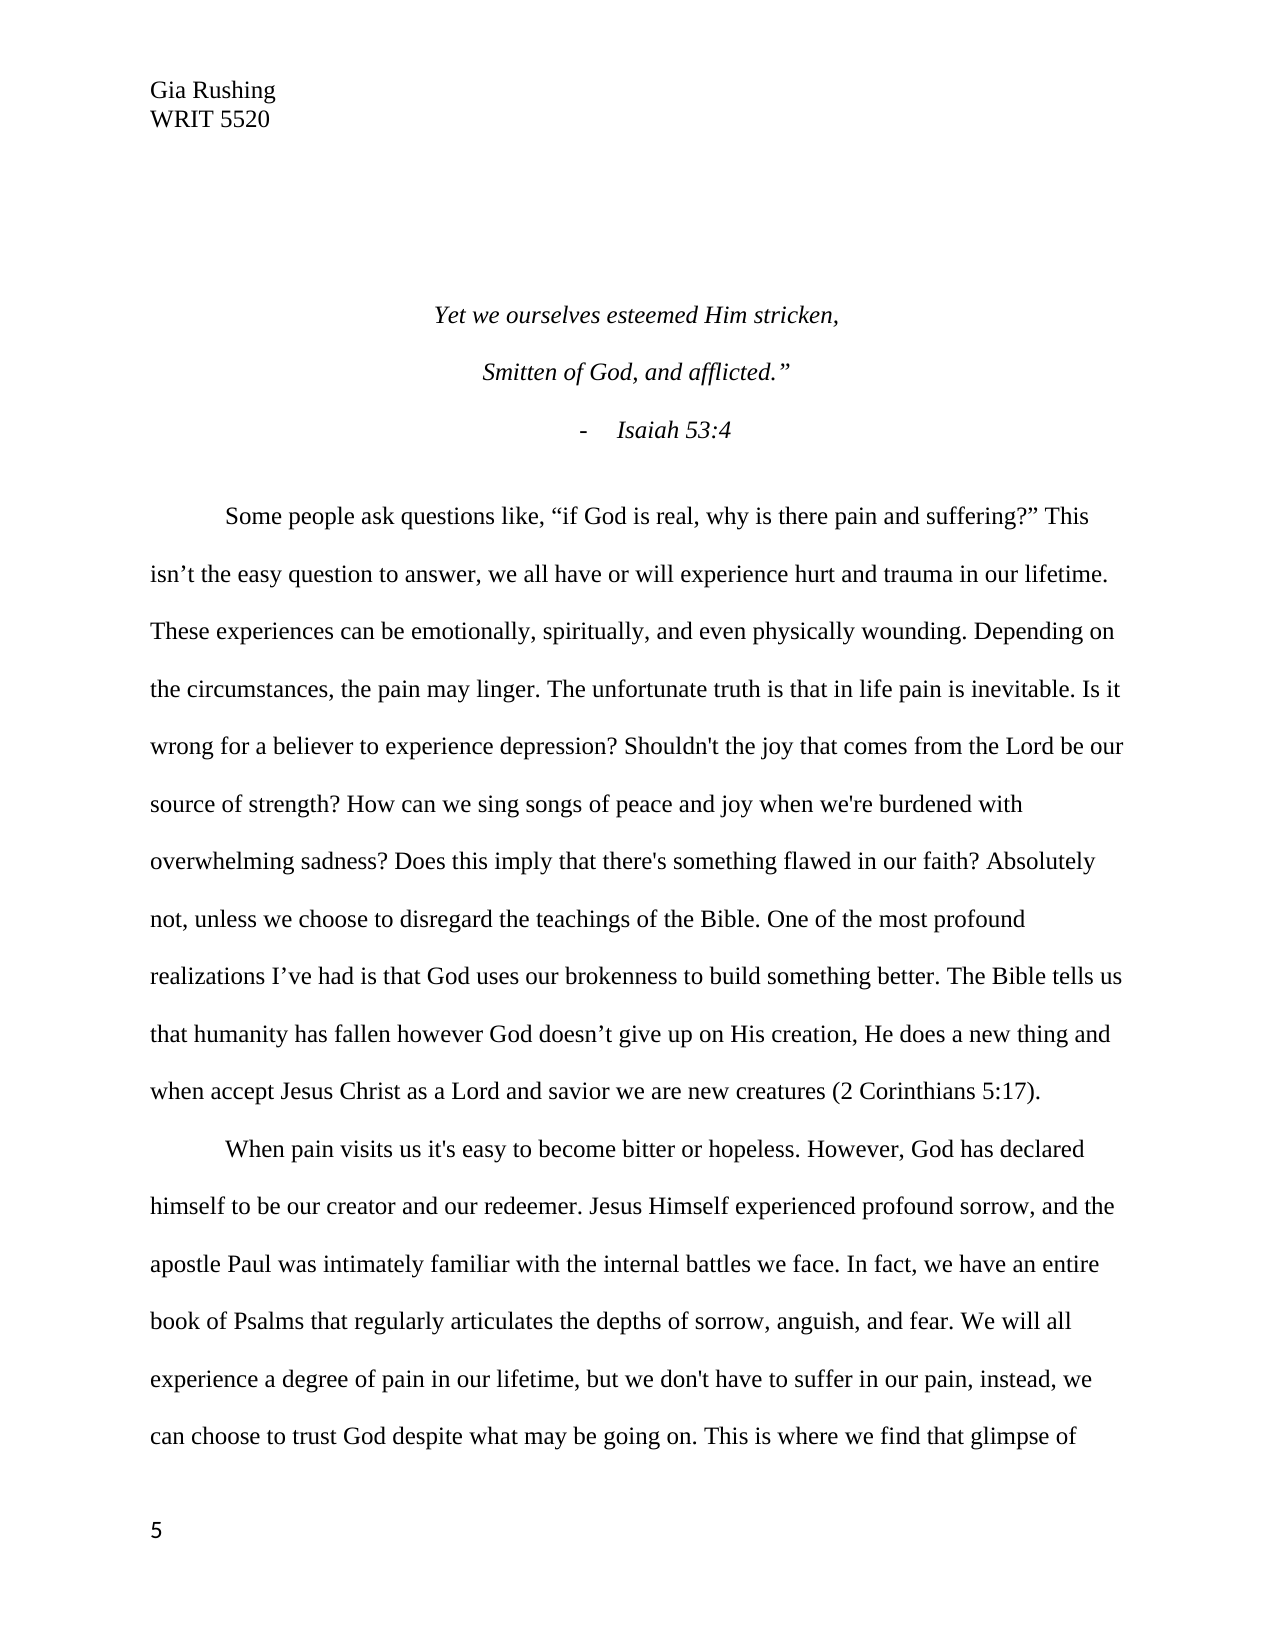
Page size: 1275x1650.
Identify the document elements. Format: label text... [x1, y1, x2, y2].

list Isaiah 53:4 [187, 415, 1125, 444]
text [150, 1134, 1125, 1450]
text Some people ask questions like, “if God is real, why is there pain and suffering?” This isn’t the easy question to answer, we all have or will experience hurt and trauma in our lifetime. These experiences can be emotionally, spiritually, and even physically wounding. Depending on the circumstances, the pain may linger. The unfortunate truth is that in life pain is inevitable. Is it wrong for a believer to experience depression? Shouldn't the joy that comes from the Lord be our source of strength? How can we sing songs of peace and joy when we're burdened with overwhelming sadness? Does this imply that there's something flawed in our faith? Absolutely not, unless we choose to disregard the teachings of the Bible. One of the most profound realizations I’ve had is that God uses our brokenness to build something better. The Bible tells us that humanity has fallen however God doesn’t give up on His creation, He does a new thing and when accept Jesus Christ as a Lord and savior we are new creatures (2 Corinthians 5:17). [150, 501, 1125, 1105]
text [150, 300, 1125, 386]
